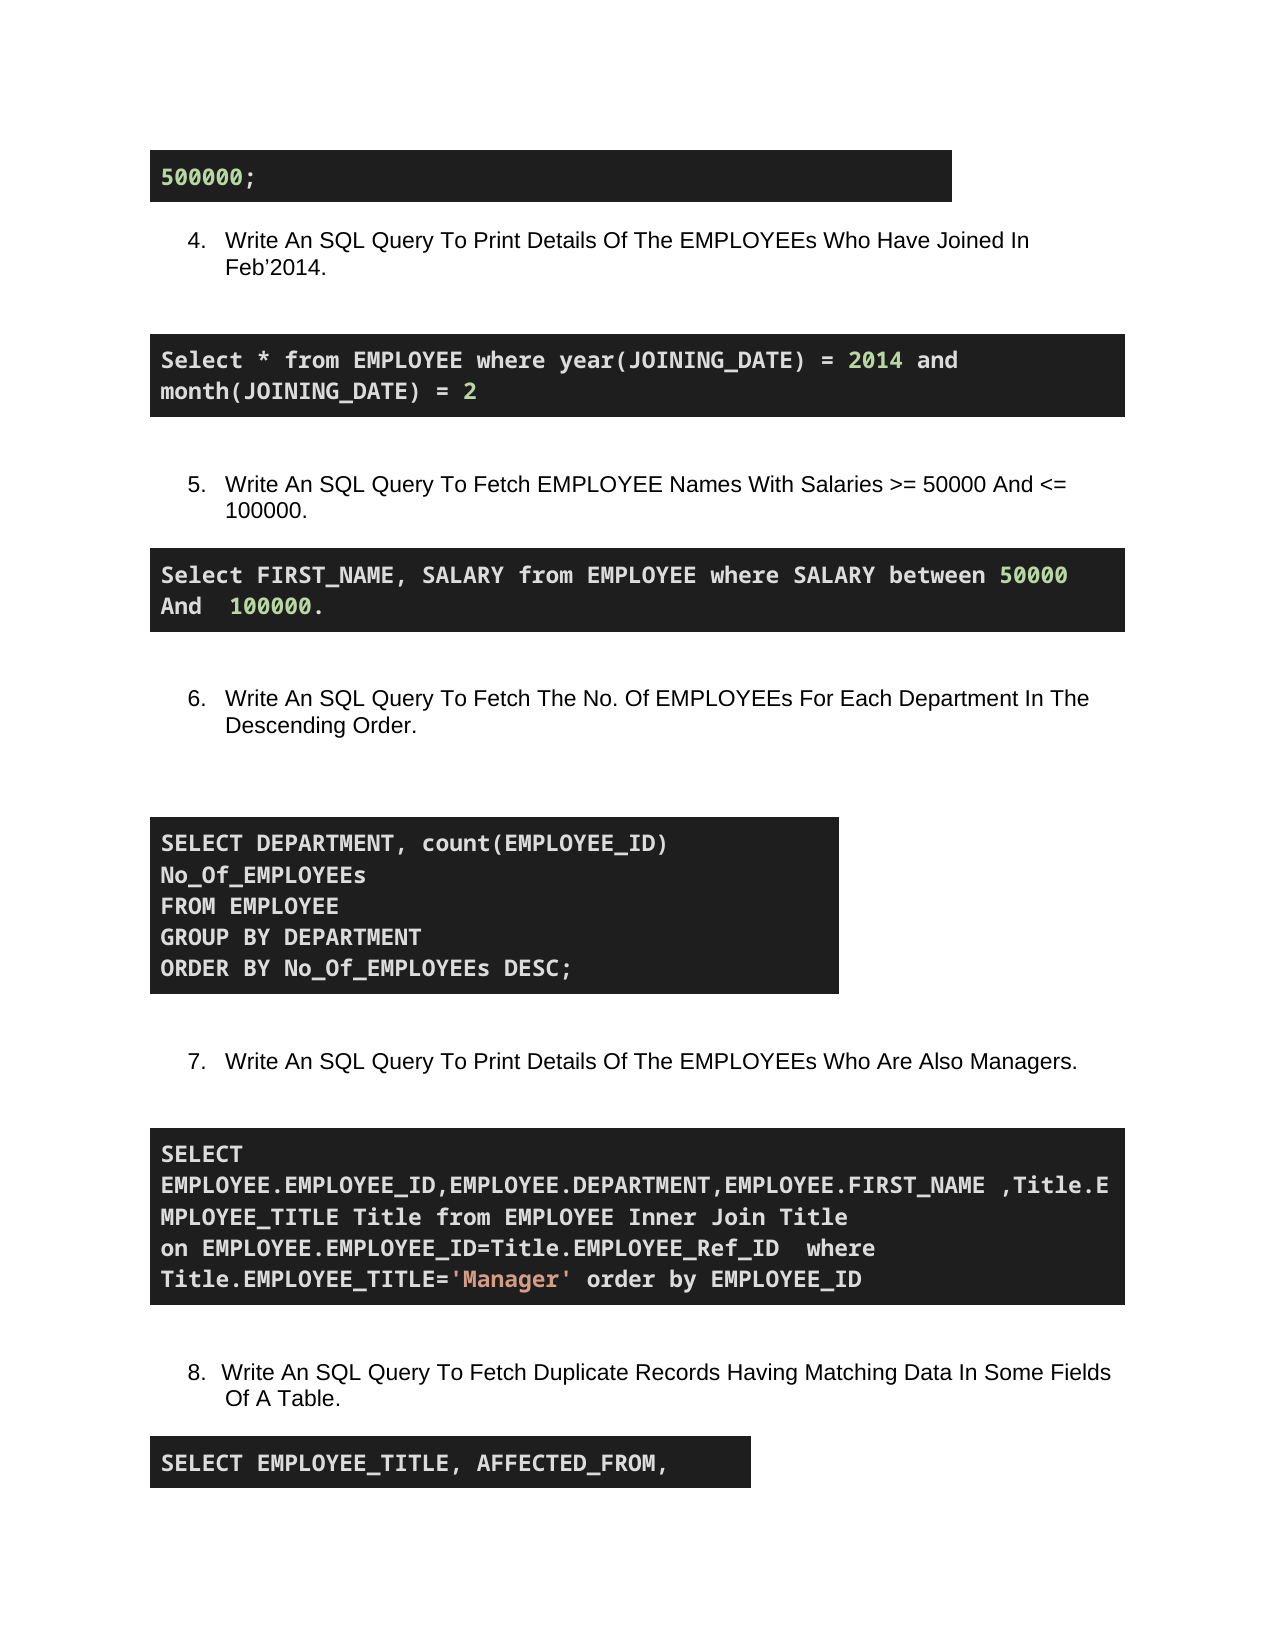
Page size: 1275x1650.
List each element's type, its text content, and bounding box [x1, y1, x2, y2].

text 6. Write An SQL Query To Fetch The No. Of EMPLOYEEs For Each Department In The Descending Order. [187, 685, 1125, 738]
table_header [150, 150, 952, 202]
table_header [150, 1436, 751, 1488]
text 7. Write An SQL Query To Print Details Of The EMPLOYEEs Who Are Also Managers. [187, 1048, 1125, 1074]
text 5. Write An SQL Query To Fetch EMPLOYEE Names With Salaries >= 50000 And <= 100000. [187, 471, 1125, 523]
text 4. Write An SQL Query To Print Details Of The EMPLOYEEs Who Have Joined In Feb’2014. [187, 227, 1125, 280]
table_header Select * from EMPLOYEE where year(JOINING_DATE) = 2014 and month(JOINING_DATE) = 2 [150, 334, 1125, 417]
table_header Select FIRST_NAME, SALARY from EMPLOYEE where SALARY between 50000 And 100000. [150, 548, 1125, 632]
text 8. Write An SQL Query To Fetch Duplicate Records Having Matching Data In Some Fields Of A Table. [187, 1359, 1125, 1411]
table_header SELECT DEPARTMENT, count(EMPLOYEE_ID) No_Of_EMPLOYEEs FROM EMPLOYEE GROUP BY DEPARTMENT ORDER BY No_Of_EMPLOYEEs DESC; [150, 817, 839, 994]
table_header SELECT EMPLOYEE.EMPLOYEE_ID,EMPLOYEE.DEPARTMENT,EMPLOYEE.FIRST_NAME ,Title.EMPLOYEE_TITLE Title from EMPLOYEE Inner Join Title on EMPLOYEE.EMPLOYEE_ID=Title.EMPLOYEE_Ref_ID where Title.EMPLOYEE_TITLE='Manager' order by EMPLOYEE_ID [150, 1128, 1125, 1305]
